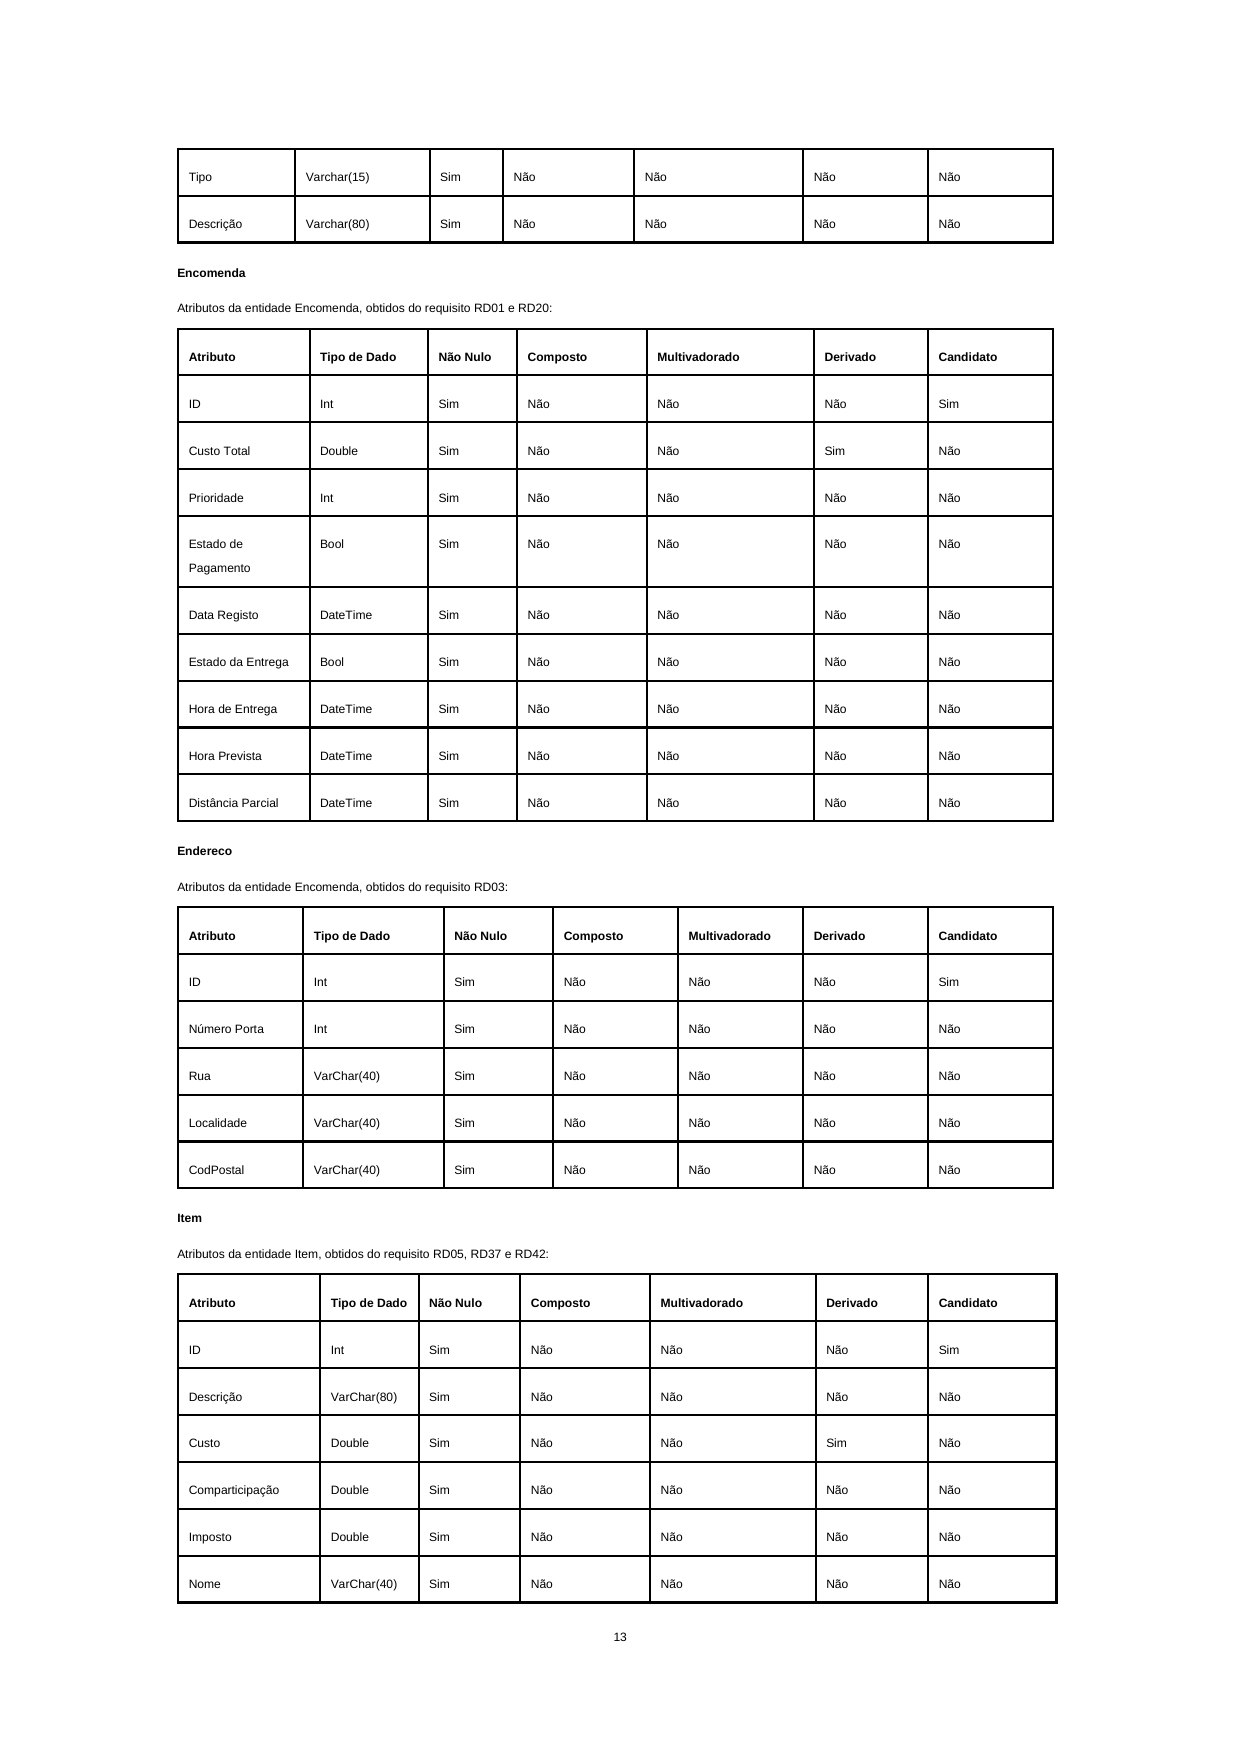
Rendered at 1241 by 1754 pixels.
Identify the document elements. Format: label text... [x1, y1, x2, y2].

table_cell ID [179, 955, 302, 1000]
table_cell Não [518, 376, 646, 421]
table_cell Não [554, 1143, 677, 1187]
table_cell Não [929, 1510, 1055, 1554]
table_cell Não [804, 1002, 927, 1047]
table_cell Rua [179, 1049, 302, 1093]
table_header Atributo [179, 908, 302, 953]
table_header Composto [518, 330, 646, 374]
table_header Candidato [929, 330, 1052, 374]
table_cell Não [804, 197, 927, 241]
table_cell Sim [445, 1049, 552, 1093]
table_cell Distância Parcial [179, 775, 309, 820]
table_header Composto [554, 908, 677, 953]
table_cell Descrição [179, 1369, 319, 1414]
table_cell Sim [420, 1557, 519, 1601]
table_cell Não [929, 775, 1052, 820]
table_cell Não [521, 1416, 649, 1461]
table_cell Sim [429, 635, 516, 679]
table_cell Não [521, 1463, 649, 1508]
table_cell Double [311, 423, 427, 468]
table_header Derivado [817, 1275, 927, 1320]
table_cell Sim [420, 1463, 519, 1508]
table_cell Não [648, 729, 813, 773]
table_cell Int [311, 470, 427, 515]
table_cell Tipo [179, 150, 294, 194]
table_cell Não [679, 955, 802, 1000]
table_header Não Nulo [445, 908, 552, 953]
table_cell Não [521, 1510, 649, 1554]
table_header Multivadorado [651, 1275, 815, 1320]
table_cell Não [504, 197, 633, 241]
table_cell Não [929, 517, 1052, 586]
table_cell VarChar(40) [304, 1143, 443, 1187]
table_cell Não [929, 729, 1052, 773]
table_header Candidato [929, 908, 1052, 953]
table_cell Não [554, 1096, 677, 1140]
table_cell Não [815, 588, 927, 633]
table_cell Não [817, 1369, 927, 1414]
table_cell Sim [429, 423, 516, 468]
table_cell Não [648, 470, 813, 515]
table_cell Sim [445, 1143, 552, 1187]
table_cell Não [929, 1463, 1055, 1508]
table_cell Sim [445, 1002, 552, 1047]
table_cell Não [679, 1096, 802, 1140]
table_cell Não [518, 517, 646, 586]
table_cell Não [929, 1002, 1052, 1047]
table_cell Bool [311, 635, 427, 679]
table_cell Não [651, 1510, 815, 1554]
table_cell Não [929, 1369, 1055, 1414]
table_cell Não [815, 470, 927, 515]
table_cell Sim [429, 376, 516, 421]
table_cell Não [815, 517, 927, 586]
table_header Multivadorado [648, 330, 813, 374]
table_cell Sim [420, 1510, 519, 1554]
table_cell Sim [445, 955, 552, 1000]
table_cell Sim [929, 955, 1052, 1000]
table_cell Não [929, 470, 1052, 515]
table_cell Não [651, 1557, 815, 1601]
table_cell DateTime [311, 729, 427, 773]
table_cell Não [929, 1143, 1052, 1187]
table_cell Sim [429, 470, 516, 515]
table_cell Não [817, 1322, 927, 1367]
table_cell VarChar(40) [304, 1096, 443, 1140]
table_header Atributo [179, 1275, 319, 1320]
table_cell VarChar(80) [321, 1369, 418, 1414]
table_cell Não [521, 1322, 649, 1367]
table_cell Não [504, 150, 633, 194]
table_cell Não [518, 588, 646, 633]
table_cell Descrição [179, 197, 294, 241]
table_cell Não [817, 1510, 927, 1554]
table_cell Não [648, 635, 813, 679]
table_cell Sim [429, 517, 516, 586]
table_cell Comparticipação [179, 1463, 319, 1508]
table_cell Double [321, 1463, 418, 1508]
table_cell Não [554, 1049, 677, 1093]
table_cell Não [804, 955, 927, 1000]
table_cell Não [518, 635, 646, 679]
table_cell Não [518, 682, 646, 726]
table_cell Não [648, 517, 813, 586]
table_cell Não [804, 1096, 927, 1140]
table_cell Sim [420, 1322, 519, 1367]
table_cell Bool [311, 517, 427, 586]
table_cell Sim [429, 588, 516, 633]
table_cell Varchar(15) [296, 150, 429, 194]
table_cell Sim [431, 150, 502, 194]
table_cell Não [929, 197, 1052, 241]
table_cell Não [648, 775, 813, 820]
table_header Tipo de Dado [321, 1275, 418, 1320]
table_cell CodPostal [179, 1143, 302, 1187]
table_cell Sim [420, 1369, 519, 1414]
table_cell Não [635, 150, 802, 194]
table_cell Int [311, 376, 427, 421]
table_cell Não [929, 1557, 1055, 1601]
table_cell Não [929, 1096, 1052, 1140]
text Item [177, 1201, 1063, 1225]
table_cell Não [554, 955, 677, 1000]
table_header Atributo [179, 330, 309, 374]
table_header Derivado [804, 908, 927, 953]
table_cell Não [929, 1049, 1052, 1093]
table_cell Não [815, 682, 927, 726]
table_cell Sim [429, 729, 516, 773]
table_cell Não [651, 1369, 815, 1414]
table_cell Não [929, 423, 1052, 468]
table_cell Não [648, 423, 813, 468]
table_cell Não [817, 1463, 927, 1508]
table_cell Prioridade [179, 470, 309, 515]
table_cell Localidade [179, 1096, 302, 1140]
table_cell Int [321, 1322, 418, 1367]
table_cell DateTime [311, 682, 427, 726]
table_header Tipo de Dado [304, 908, 443, 953]
table_cell DateTime [311, 588, 427, 633]
table_cell Não [518, 775, 646, 820]
text Endereco [177, 834, 1063, 858]
table_cell Não [635, 197, 802, 241]
text Atributos da entidade Encomenda, obtidos do requisito RD01 e RD20: [177, 291, 1063, 315]
table_cell Hora Prevista [179, 729, 309, 773]
text Atributos da entidade Item, obtidos do requisito RD05, RD37 e RD42: [177, 1237, 1063, 1261]
table_cell VarChar(40) [304, 1049, 443, 1093]
table_cell Não [651, 1322, 815, 1367]
table_header Composto [521, 1275, 649, 1320]
table_cell Não [554, 1002, 677, 1047]
table_cell Não [521, 1369, 649, 1414]
table_cell Não [929, 150, 1052, 194]
table_cell Int [304, 955, 443, 1000]
table_cell Não [518, 423, 646, 468]
table_cell Sim [817, 1416, 927, 1461]
table_cell Não [804, 1049, 927, 1093]
table_cell Sim [429, 682, 516, 726]
table_cell Double [321, 1416, 418, 1461]
table_cell Não [518, 729, 646, 773]
table_cell Não [679, 1049, 802, 1093]
table_header Tipo de Dado [311, 330, 427, 374]
table_header Candidato [929, 1275, 1055, 1320]
table_cell Estado da Entrega [179, 635, 309, 679]
table_cell Double [321, 1510, 418, 1554]
table_cell Custo Total [179, 423, 309, 468]
table_cell VarChar(40) [321, 1557, 418, 1601]
table_cell Não [815, 376, 927, 421]
table_cell Sim [445, 1096, 552, 1140]
table_cell Não [648, 682, 813, 726]
table_cell Data Registo [179, 588, 309, 633]
table_cell Não [804, 150, 927, 194]
table_cell ID [179, 376, 309, 421]
table_cell Não [929, 635, 1052, 679]
table_cell Int [304, 1002, 443, 1047]
table_cell Não [651, 1416, 815, 1461]
table_cell Não [679, 1002, 802, 1047]
table_cell Sim [429, 775, 516, 820]
table_cell Não [929, 682, 1052, 726]
table_cell Não [804, 1143, 927, 1187]
table_cell Não [929, 588, 1052, 633]
table_cell Sim [929, 1322, 1055, 1367]
table_cell Estado de Pagamento [179, 517, 309, 586]
table_cell Sim [815, 423, 927, 468]
table_cell Não [518, 470, 646, 515]
table_cell Sim [929, 376, 1052, 421]
table_header Derivado [815, 330, 927, 374]
table_cell Não [815, 775, 927, 820]
table_cell Custo [179, 1416, 319, 1461]
table_cell Não [648, 376, 813, 421]
table_cell Nome [179, 1557, 319, 1601]
table_cell Imposto [179, 1510, 319, 1554]
table_cell Hora de Entrega [179, 682, 309, 726]
text Atributos da entidade Encomenda, obtidos do requisito RD03: [177, 870, 1063, 894]
table_header Não Nulo [429, 330, 516, 374]
table_cell Não [817, 1557, 927, 1601]
table_cell Sim [420, 1416, 519, 1461]
table_cell DateTime [311, 775, 427, 820]
table_cell ID [179, 1322, 319, 1367]
table_cell Varchar(80) [296, 197, 429, 241]
table_cell Número Porta [179, 1002, 302, 1047]
table_cell Não [679, 1143, 802, 1187]
text Encomenda [177, 256, 1063, 279]
table_cell Não [648, 588, 813, 633]
table_cell Não [929, 1416, 1055, 1461]
table_cell Não [521, 1557, 649, 1601]
table_cell Não [651, 1463, 815, 1508]
table_cell Não [815, 635, 927, 679]
table_header Multivadorado [679, 908, 802, 953]
table_cell Sim [431, 197, 502, 241]
table_header Não Nulo [420, 1275, 519, 1320]
table_cell Não [815, 729, 927, 773]
